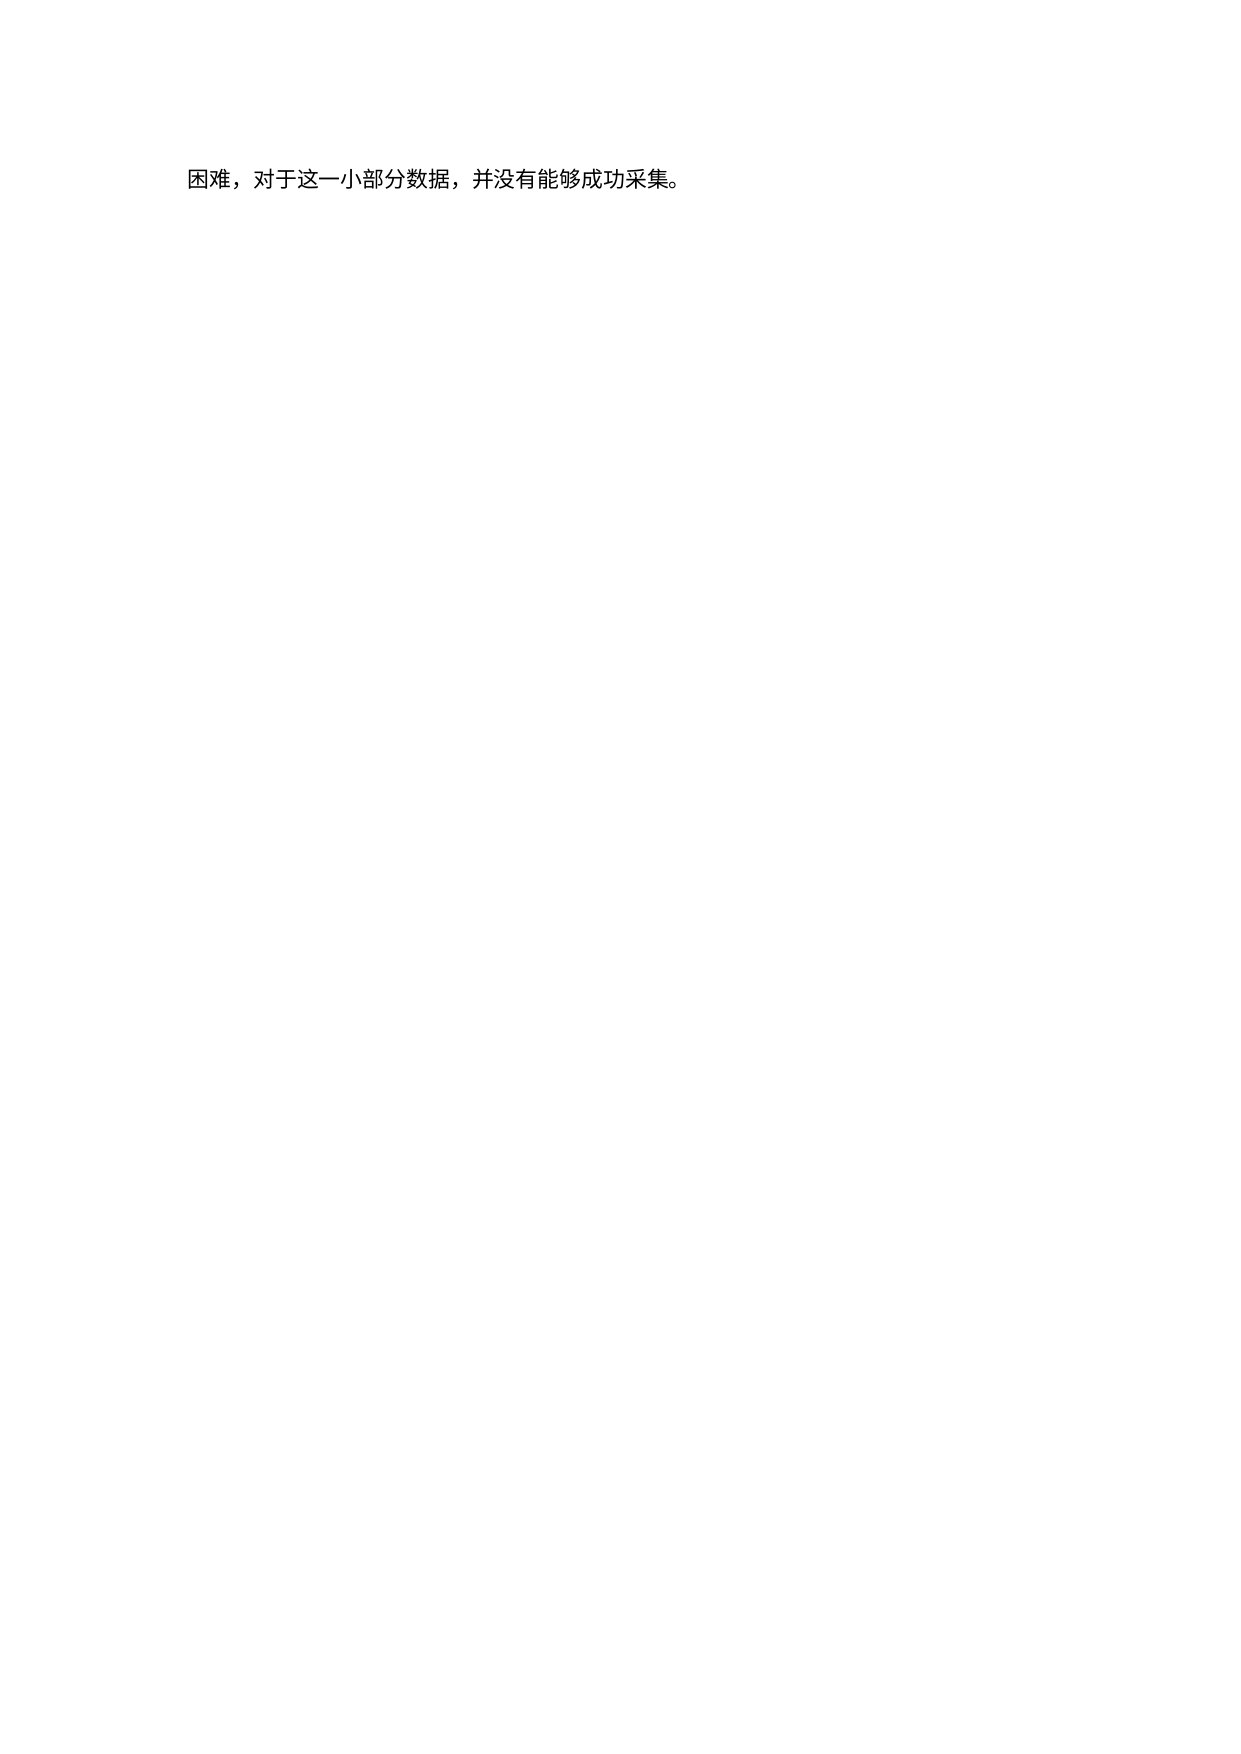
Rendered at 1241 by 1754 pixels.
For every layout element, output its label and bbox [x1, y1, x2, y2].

text [187, 162, 1053, 194]
